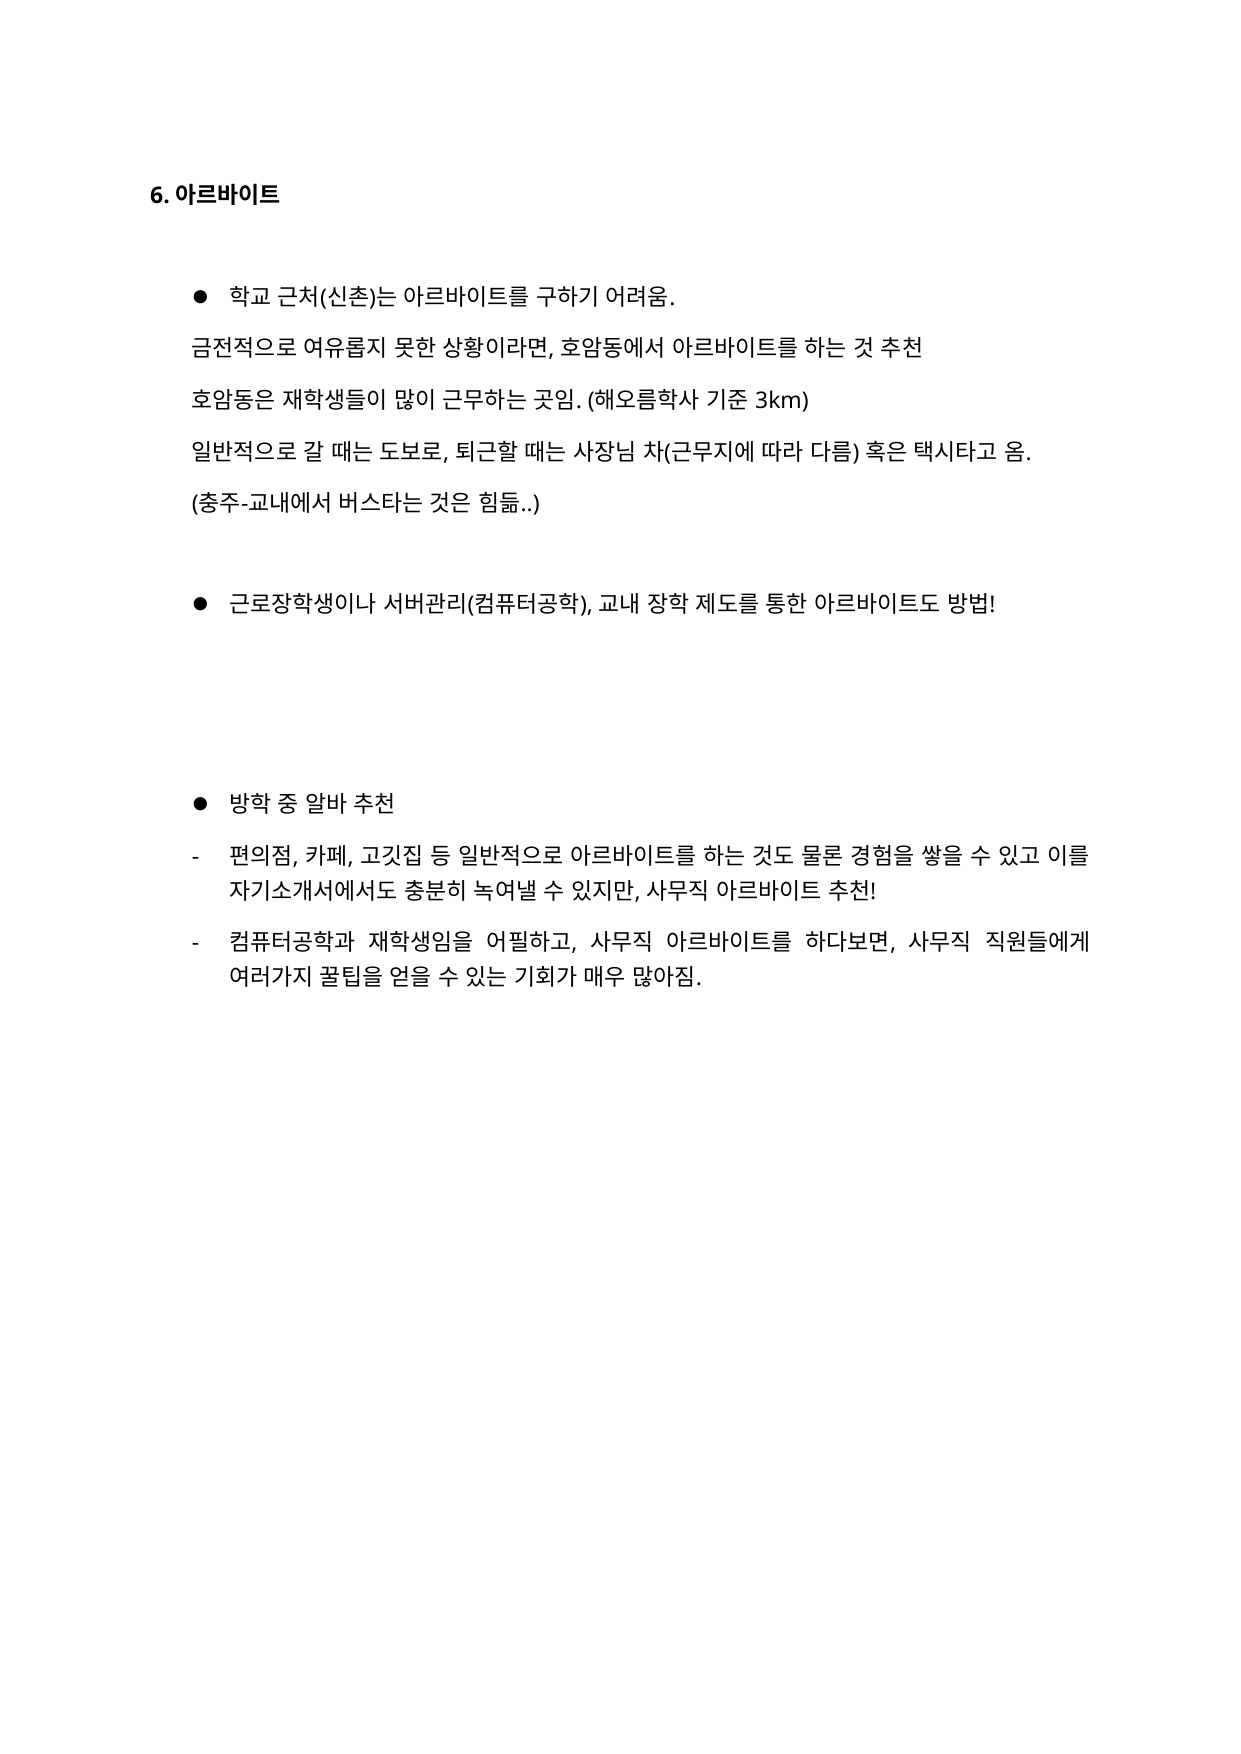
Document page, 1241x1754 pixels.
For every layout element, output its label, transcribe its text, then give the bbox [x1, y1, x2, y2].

list 학교 근처(신촌)는 아르바이트를 구하기 어려움. [192, 278, 1090, 312]
text (충주-교내에서 버스타는 것은 힘듦..) [192, 485, 1090, 518]
list 근로장학생이나 서버관리(컴퓨터공학), 교내 장학 제도를 통한 아르바이트도 방법! [192, 586, 1090, 619]
list 방학 중 알바 추천 [192, 786, 1090, 819]
list 편의점, 카페, 고깃집 등 일반적으로 아르바이트를 하는 것도 물론 경험을 쌓을 수 있고 이를 자기소개서에서도 충분히 녹여낼 수 있지만, 사무직 아르바이트 추천! [192, 838, 1090, 906]
text 6. 아르바이트 [150, 177, 1090, 211]
text 호암동은 재학생들이 많이 근무하는 곳임. (해오름학사 기준 3km) [192, 382, 1090, 415]
list 컴퓨터공학과 재학생임을 어필하고, 사무직 아르바이트를 하다보면, 사무직 직원들에게 여러가지 꿀팁을 얻을 수 있는 기회가 매우 많아짐. [192, 924, 1090, 992]
text 일반적으로 갈 때는 도보로, 퇴근할 때는 사장님 차(근무지에 따라 다름) 혹은 택시타고 옴. [192, 433, 1090, 467]
text 금전적으로 여유롭지 못한 상황이라면, 호암동에서 아르바이트를 하는 것 추천 [192, 330, 1090, 363]
